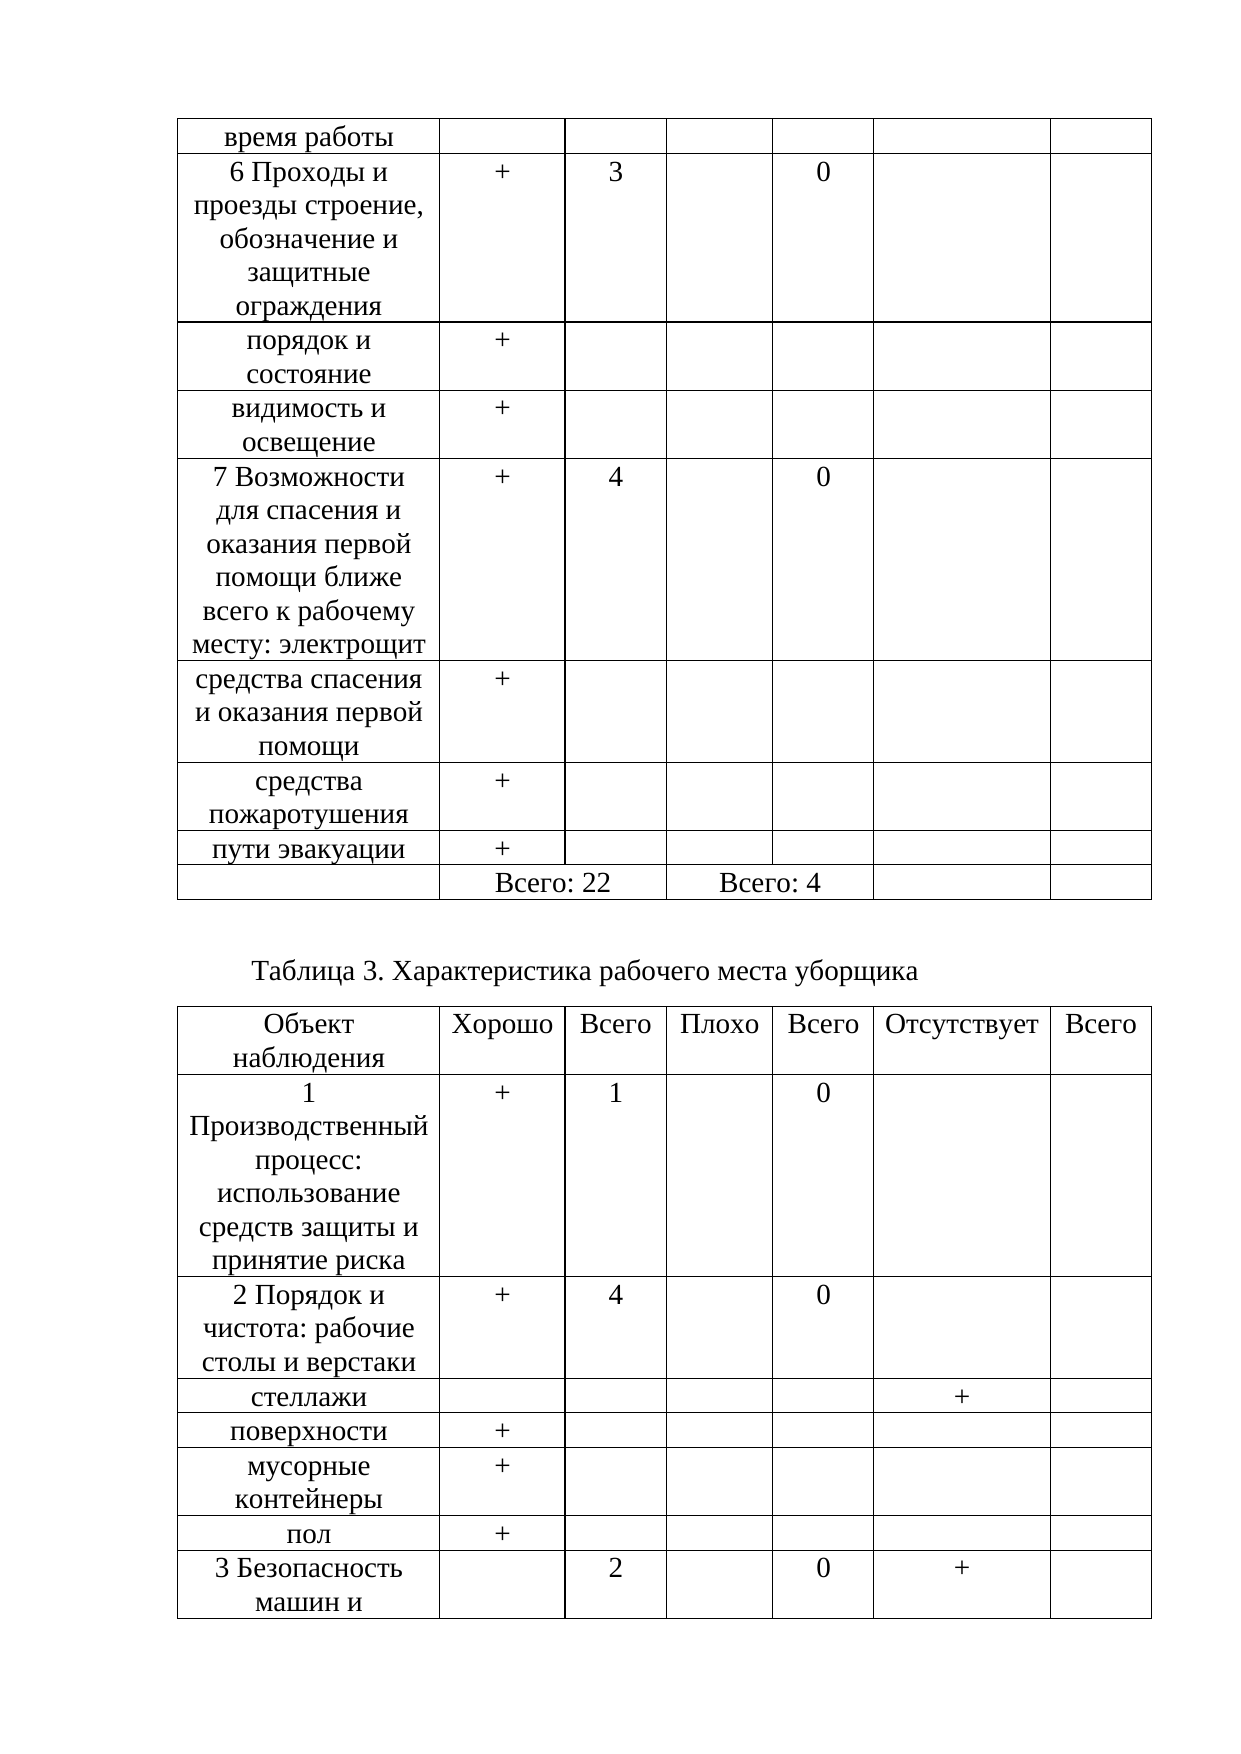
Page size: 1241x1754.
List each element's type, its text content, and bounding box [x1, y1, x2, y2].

table_header Всего [1051, 1007, 1151, 1074]
table_cell видимость и освещение [178, 391, 439, 458]
table_cell [773, 1516, 873, 1549]
table_cell 2 Порядок и чистота: рабочие столы и верстаки [178, 1277, 439, 1378]
table_cell + [440, 1413, 564, 1447]
table_cell [874, 661, 1050, 762]
table_cell порядок и состояние [178, 323, 439, 389]
table_cell мусорные контейнеры [178, 1448, 439, 1515]
table_cell средства пожаротушения [178, 763, 439, 830]
table_cell [566, 763, 666, 830]
table_cell [773, 119, 873, 153]
table_cell [667, 1277, 772, 1378]
table_cell [440, 1379, 564, 1412]
table_cell 0 [773, 459, 873, 660]
table_cell [440, 1551, 564, 1618]
table_cell 1 Производственный процесс: использование средств защиты и принятие риска [178, 1075, 439, 1276]
table_cell Всего: 22 [440, 865, 666, 899]
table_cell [178, 1551, 439, 1618]
table_cell [1051, 763, 1151, 830]
table_cell + [440, 391, 564, 458]
table_cell [874, 1277, 1050, 1378]
table_cell [667, 763, 772, 830]
table_cell [874, 119, 1050, 153]
table_cell [1051, 661, 1151, 762]
table_header Объект наблюдения [178, 1007, 439, 1074]
table_cell 2 [566, 1551, 666, 1618]
table_cell + [440, 119, 564, 153]
table_cell 6 Проходы и проезды строение, обозначение и защитные ограждения [178, 154, 439, 321]
table_cell [667, 154, 772, 321]
table_cell [566, 323, 666, 389]
table_cell [874, 831, 1050, 864]
table_cell пол [178, 1516, 439, 1549]
table_cell [773, 323, 873, 389]
table_cell 0 [773, 1277, 873, 1378]
table_cell 4 [566, 1277, 666, 1378]
table_cell [667, 459, 772, 660]
table_cell 0 [773, 1551, 873, 1618]
table_cell [874, 865, 1050, 899]
table_cell [874, 459, 1050, 660]
table_cell [566, 1413, 666, 1447]
table_cell [773, 831, 873, 864]
table_header Плохо [667, 1007, 772, 1074]
table_cell [566, 831, 666, 864]
table_cell [1051, 831, 1151, 864]
table_cell [667, 1075, 772, 1276]
table_header Отсутствует [874, 1007, 1050, 1074]
table_cell 4 [566, 459, 666, 660]
table_cell Всего: 4 [667, 865, 873, 899]
table_cell пути эвакуации [178, 831, 439, 864]
table_cell + [440, 661, 564, 762]
table_cell [1051, 1413, 1151, 1447]
table_cell [874, 1413, 1050, 1447]
table_cell [566, 1448, 666, 1515]
table_cell [874, 1516, 1050, 1549]
table_cell 3 [566, 154, 666, 321]
table_cell 7 Возможности для спасения и оказания первой помощи ближе всего к рабочему месту: электрощит [178, 459, 439, 660]
table_cell [667, 1448, 772, 1515]
table_cell [667, 119, 772, 153]
table_cell + [440, 1075, 564, 1276]
table_cell [1051, 119, 1151, 153]
table_cell [667, 831, 772, 864]
table_cell [667, 323, 772, 389]
table_cell [773, 661, 873, 762]
table_cell + [440, 763, 564, 830]
table_cell [1051, 391, 1151, 458]
table_cell [1051, 1075, 1151, 1276]
table_cell + [440, 1448, 564, 1515]
table_cell [667, 391, 772, 458]
table_cell [1051, 1516, 1151, 1549]
table_cell поверхности [178, 1413, 439, 1447]
table_cell [773, 1448, 873, 1515]
table_cell [874, 763, 1050, 830]
table_cell [874, 154, 1050, 321]
table_cell [566, 119, 666, 153]
table_cell [566, 391, 666, 458]
table_cell средства спасения и оказания первой помощи [178, 661, 439, 762]
table_cell [1051, 1379, 1151, 1412]
table_cell [773, 1379, 873, 1412]
table_cell 0 [773, 1075, 873, 1276]
table_cell 1 [566, 1075, 666, 1276]
table_cell [566, 1516, 666, 1549]
text Таблица 3. Характеристика рабочего места уборщика [177, 953, 1152, 986]
table_cell [773, 391, 873, 458]
table_cell [1051, 459, 1151, 660]
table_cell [178, 119, 439, 153]
table_cell [773, 763, 873, 830]
table_header Всего [566, 1007, 666, 1074]
table_cell + [440, 323, 564, 389]
table_cell + [440, 154, 564, 321]
table_cell + [440, 831, 564, 864]
table_cell [1051, 1277, 1151, 1378]
table_cell [773, 1413, 873, 1447]
table_cell + [440, 459, 564, 660]
table_cell [566, 661, 666, 762]
table_cell [1051, 323, 1151, 389]
table_cell [667, 661, 772, 762]
table_header Всего [773, 1007, 873, 1074]
table_header Хорошо [440, 1007, 564, 1074]
table_cell [1051, 154, 1151, 321]
table_cell [874, 1075, 1050, 1276]
table_cell [1051, 1551, 1151, 1618]
table_cell [667, 1379, 772, 1412]
table_cell [667, 1413, 772, 1447]
table_cell + [440, 1277, 564, 1378]
table_cell [178, 865, 439, 899]
table_cell + [874, 1379, 1050, 1412]
table_cell [874, 391, 1050, 458]
table_cell [667, 1551, 772, 1618]
table_cell [1051, 865, 1151, 899]
table_cell стеллажи [178, 1379, 439, 1412]
table_cell [667, 1516, 772, 1549]
table_cell [874, 323, 1050, 389]
table_cell + [874, 1551, 1050, 1618]
table_cell [566, 1379, 666, 1412]
table_cell [1051, 1448, 1151, 1515]
table_cell + [440, 1516, 564, 1549]
table_cell [874, 1448, 1050, 1515]
table_cell 0 [773, 154, 873, 321]
